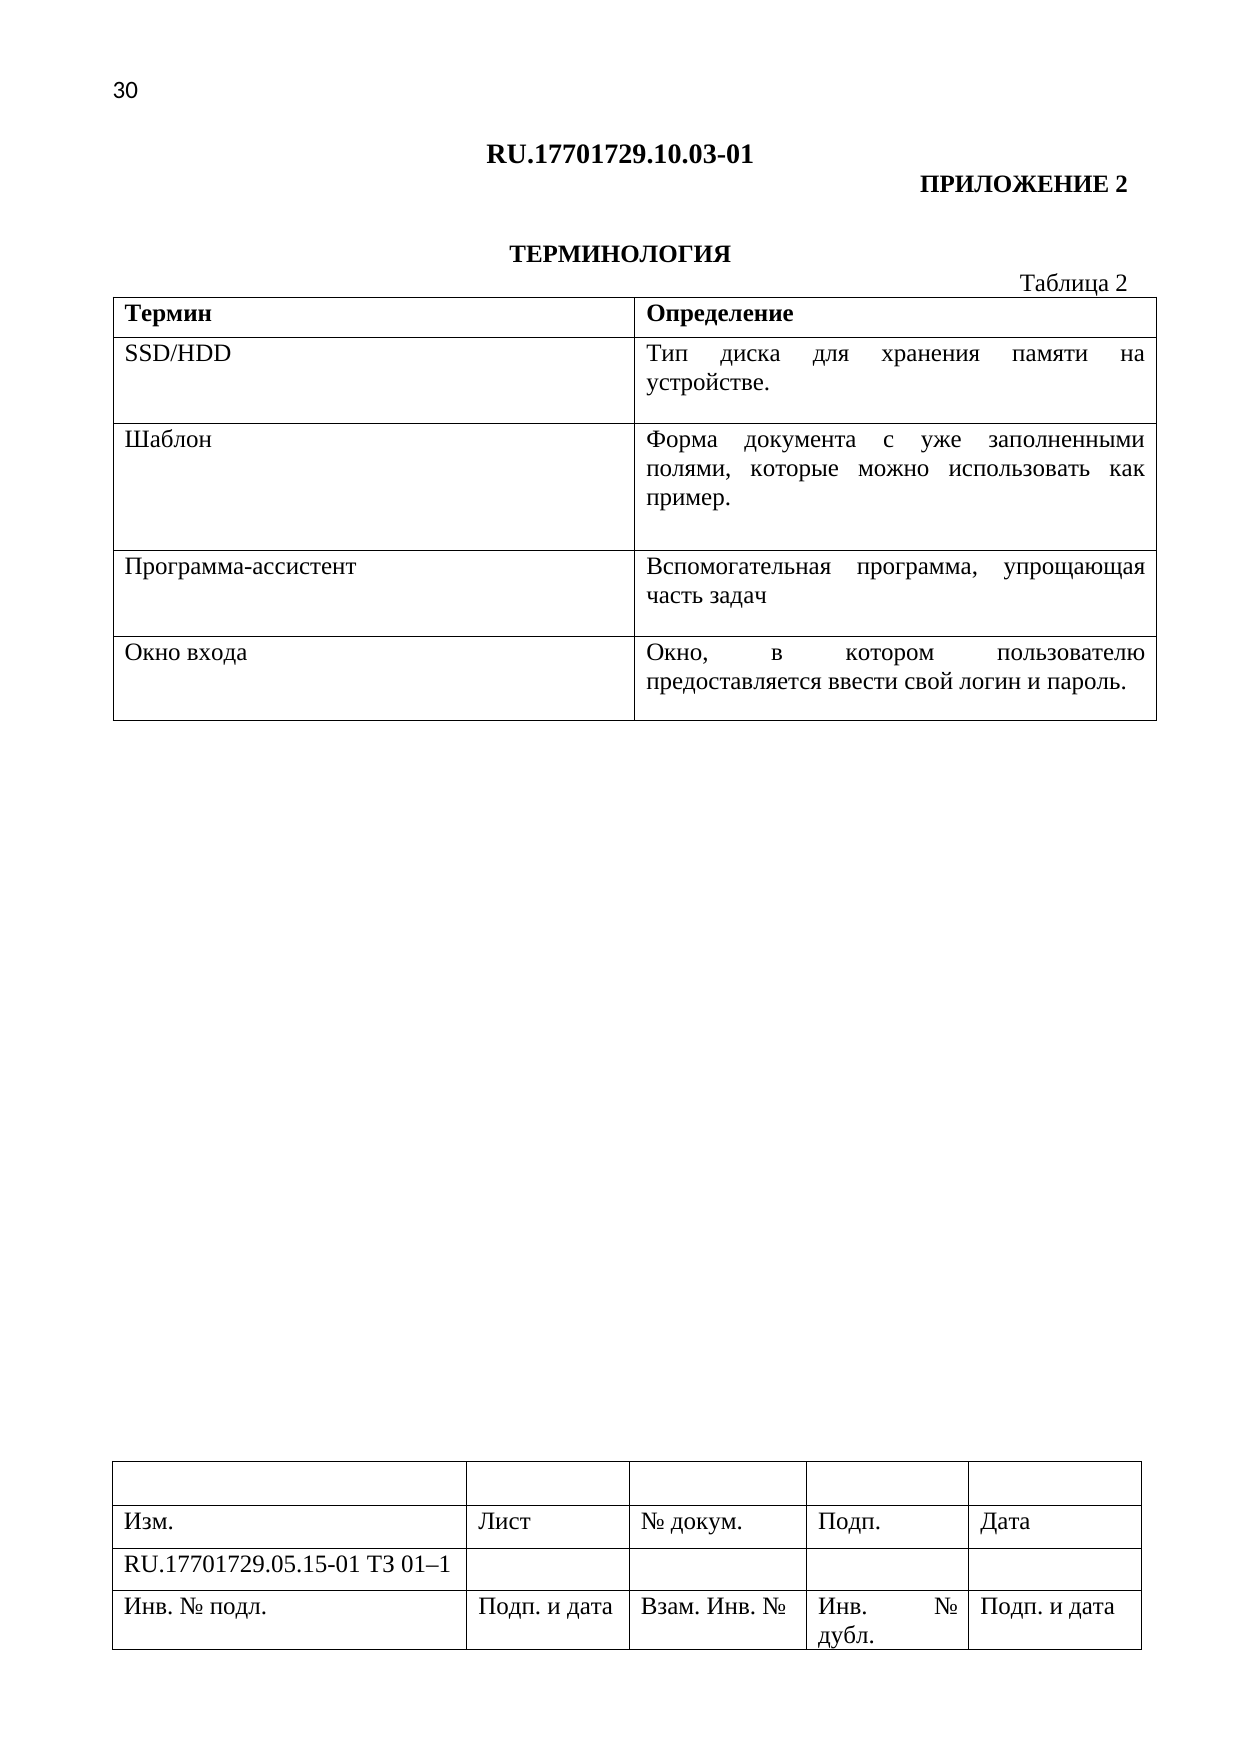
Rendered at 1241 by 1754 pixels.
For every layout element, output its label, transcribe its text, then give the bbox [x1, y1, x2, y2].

subtitle ПРИЛОЖЕНИЕ 2 [112, 169, 1128, 198]
table_header Термин [114, 298, 634, 337]
table_cell Программа-ассистент [114, 551, 634, 636]
table_cell Тип диска для хранения памяти на устройстве. [635, 338, 1156, 423]
table_cell Форма документа с уже заполненными полями, которые можно использовать как пример. [635, 424, 1156, 550]
table_cell Вспомогательная программа, упрощающая часть задач [635, 551, 1156, 636]
table_cell SSD/HDD [114, 338, 634, 423]
text Таблица 2 [112, 268, 1128, 297]
table_cell Шаблон [114, 424, 634, 550]
table_cell Окно входа [114, 637, 634, 720]
table_cell Окно, в котором пользователю предоставляется ввести свой логин и пароль. [635, 637, 1156, 720]
table_header Определение [635, 298, 1156, 337]
text ТЕРМИНОЛОГИЯ [112, 239, 1128, 268]
